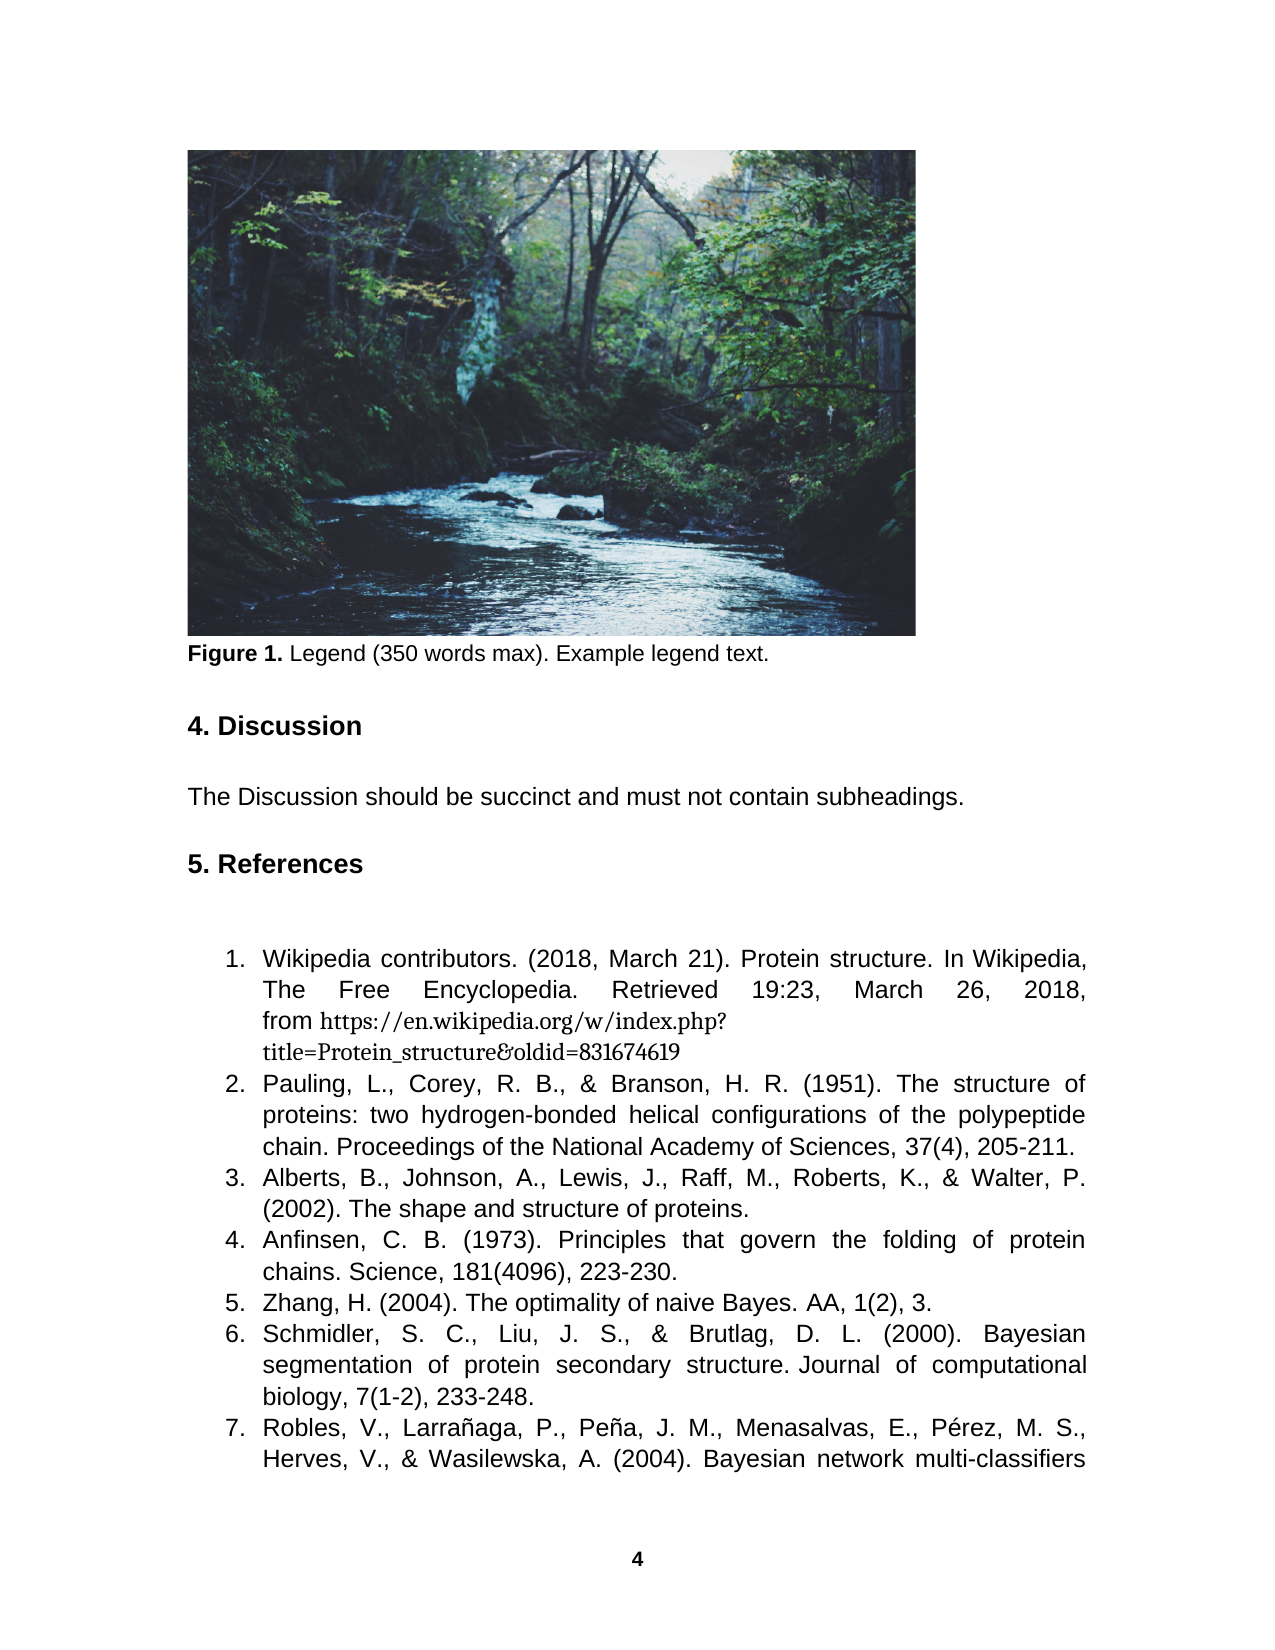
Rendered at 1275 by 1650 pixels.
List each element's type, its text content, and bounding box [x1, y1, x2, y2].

text The Discussion should be succinct and must not contain subheadings. [187, 779, 1087, 810]
list Schmidler, S. C., Liu, J. S., & Brutlag, D. L. (2000). Bayesian segmentation of protein secondary structure. Journal of computational biology, 7(1-2), 233-248. [225, 1317, 1087, 1410]
list Pauling, L., Corey, R. B., & Branson, H. R. (1951). The structure of proteins: two hydrogen-bonded helical configurations of the polypeptide chain. Proceedings of the National Academy of Sciences, 37(4), 205-211. [225, 1067, 1087, 1160]
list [225, 1410, 1087, 1473]
picture [187, 150, 916, 636]
text Figure 1. Legend (350 words max). Example legend text. [187, 635, 1087, 667]
text 4. Discussion [187, 704, 1087, 742]
text 5. References [187, 842, 1087, 879]
list Zhang, H. (2004). The optimality of naive Bayes. AA, 1(2), 3. [225, 1285, 1087, 1317]
list Anfinsen, C. B. (1973). Principles that govern the folding of protein chains. Science, 181(4096), 223-230. [225, 1223, 1087, 1285]
list Wikipedia contributors. (2018, March 21). Protein structure. In Wikipedia, The Free Encyclopedia. Retrieved 19:23, March 26, 2018, from https://en.wikipedia.org/w/index.php?title=Protein_structure&oldid=831674619 [225, 942, 1087, 1067]
list Alberts, B., Johnson, A., Lewis, J., Raff, M., Roberts, K., & Walter, P. (2002). The shape and structure of proteins. [225, 1160, 1087, 1223]
